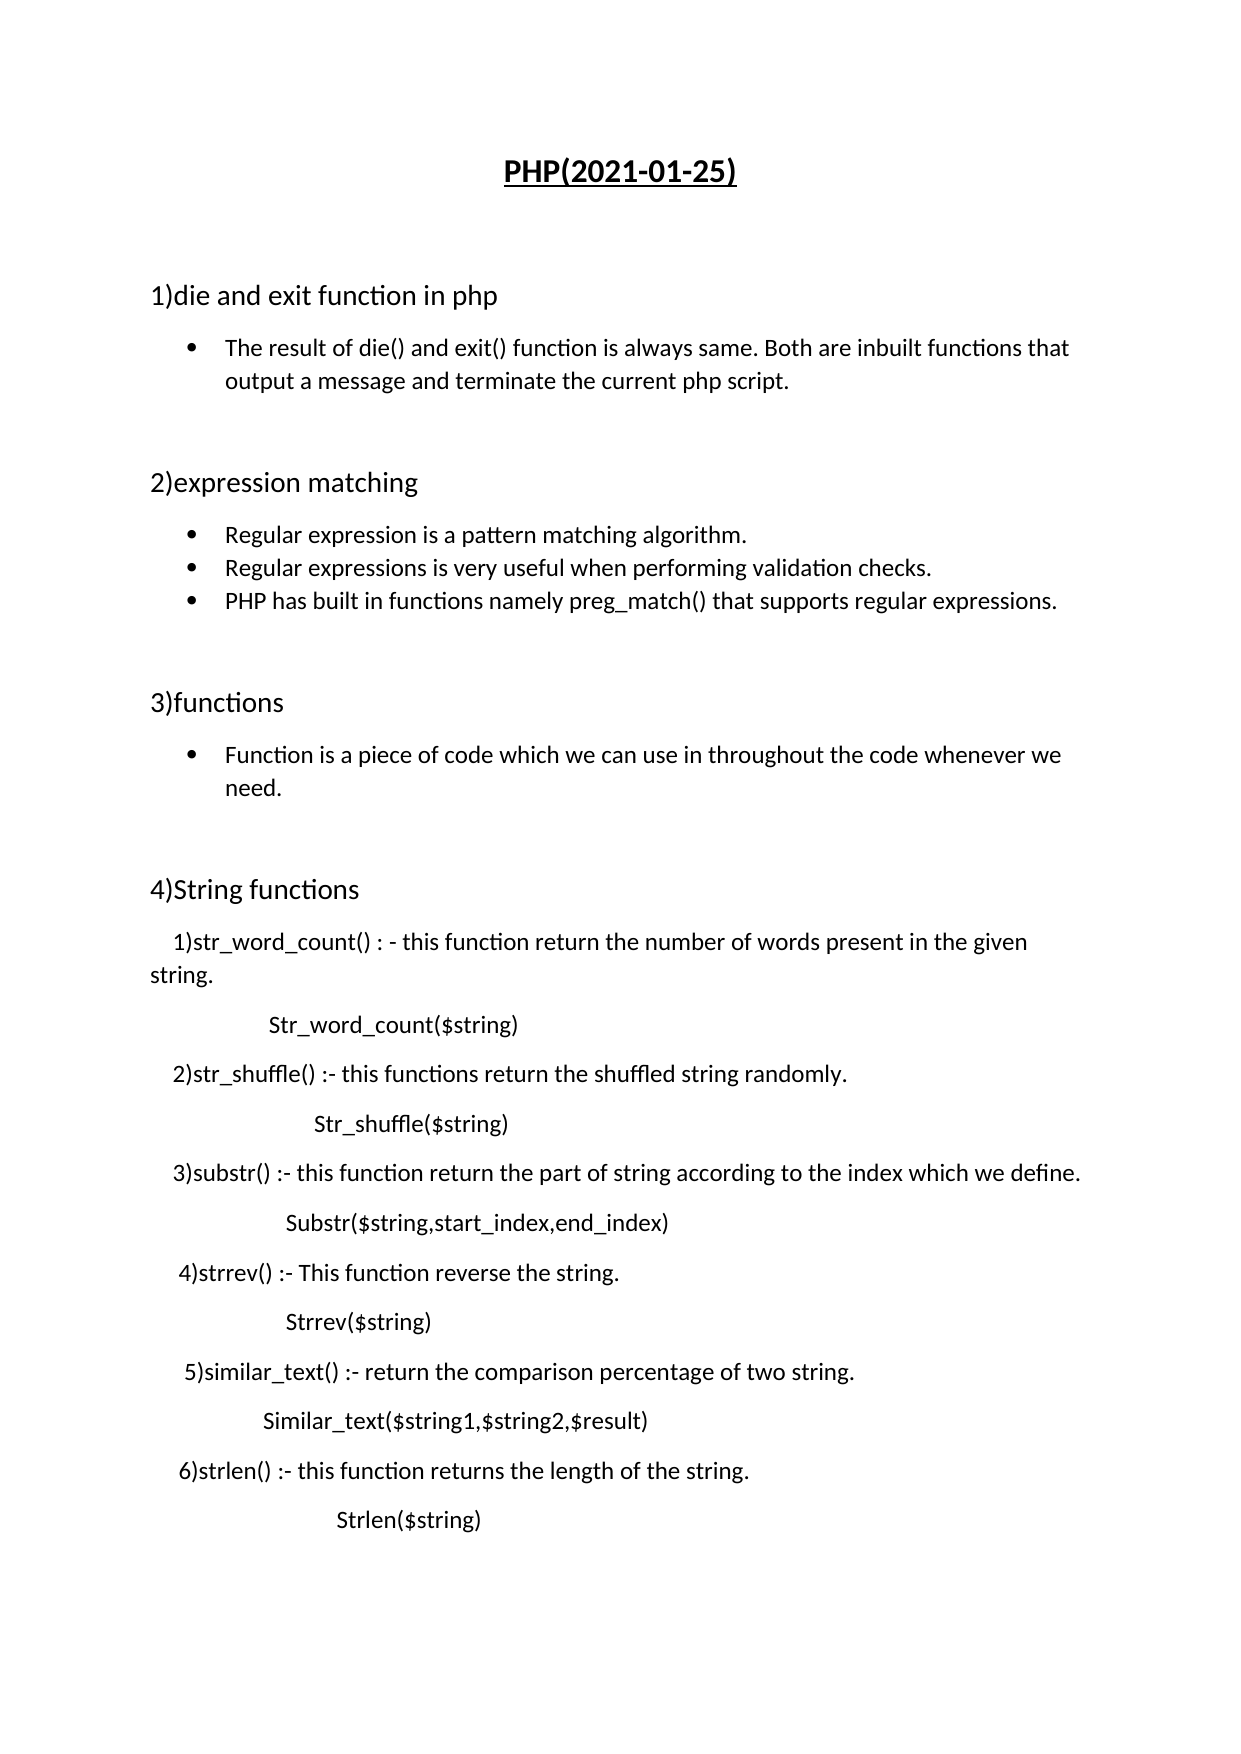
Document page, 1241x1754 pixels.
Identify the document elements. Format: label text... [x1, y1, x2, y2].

text PHP(2021-01-25) [150, 150, 1090, 191]
text 5)similar_text() :- return the comparison percentage of two string. [150, 1356, 1090, 1386]
text 4)String functions [150, 871, 1090, 907]
text Str_shuffle($string) [150, 1108, 1090, 1138]
text 1)die and exit function in php [150, 277, 1090, 312]
text Str_word_count($string) [150, 1009, 1090, 1039]
text Strlen($string) [150, 1505, 1090, 1535]
text 3)substr() :- this function return the part of string according to the index which we define. [150, 1158, 1090, 1188]
list The result of die() and exit() function is always same. Both are inbuilt functions that output a message and terminate the current php script. [187, 332, 1090, 395]
list Function is a piece of code which we can use in throughout the code whenever we need. [187, 739, 1090, 803]
text 3)functions [150, 684, 1090, 720]
text 4)strrev() :- This function reverse the string. [150, 1257, 1090, 1287]
text 2)expression matching [150, 464, 1090, 499]
text Substr($string,start_index,end_index) [150, 1207, 1090, 1238]
list Regular expression is a pattern matching algorithm. [187, 519, 1090, 549]
text 1)str_word_count() : - this function return the number of words present in the given string. [150, 926, 1090, 990]
list PHP has built in functions namely preg_match() that supports regular expressions. [187, 585, 1090, 615]
text 2)str_shuffle() :- this functions return the shuffled string randomly. [150, 1058, 1090, 1089]
text Similar_text($string1,$string2,$result) [150, 1406, 1090, 1436]
list Regular expressions is very useful when performing validation checks. [187, 552, 1090, 582]
text Strrev($string) [150, 1306, 1090, 1337]
text 6)strlen() :- this function returns the length of the string. [150, 1455, 1090, 1486]
